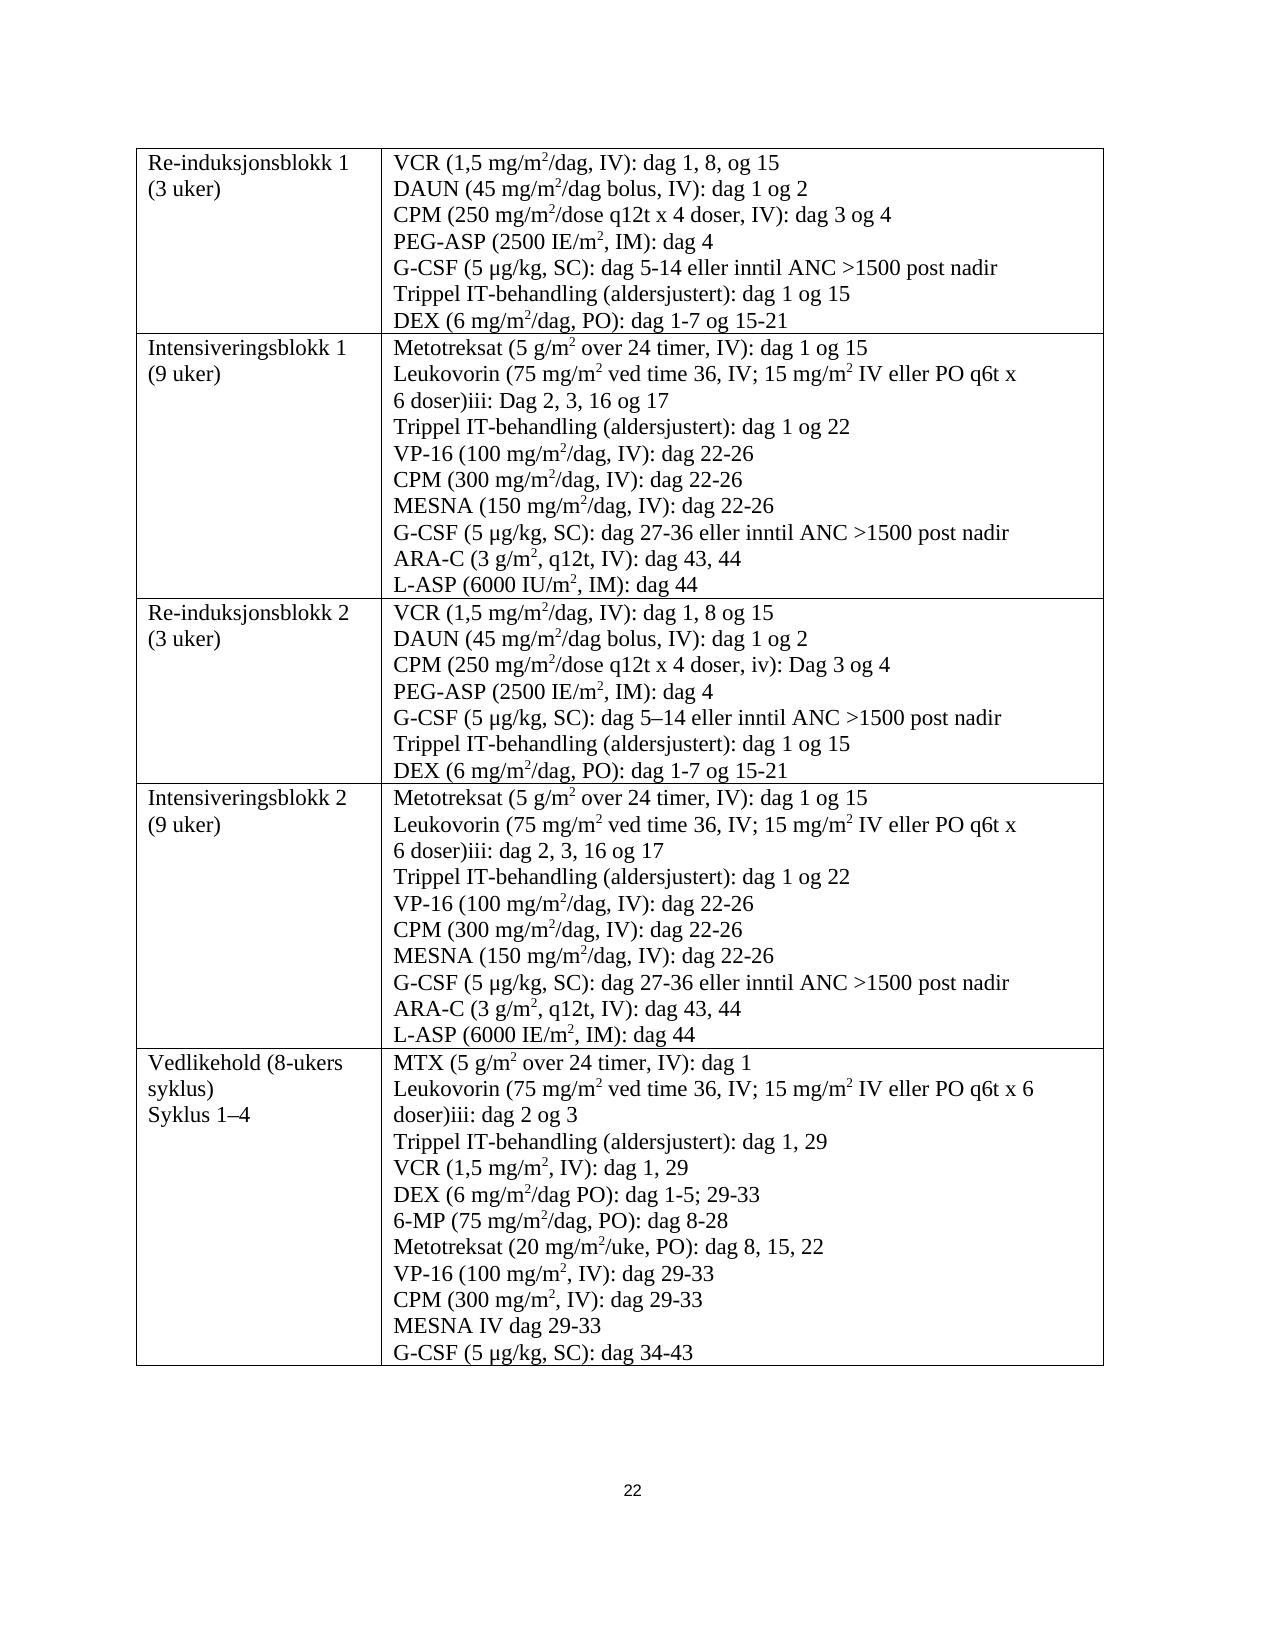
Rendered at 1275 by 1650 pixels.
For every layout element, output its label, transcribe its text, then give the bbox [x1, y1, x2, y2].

table_cell VCR (1,5 mg/m2/dag, IV): dag 1, 8, og 15 DAUN (45 mg/m2/dag bolus, IV): dag 1 og 2 CPM (250 mg/m2/dose q12t x 4 doser, IV): dag 3 og 4 PEG-ASP (2500 IE/m2, IM): dag 4 G-CSF (5 μg/kg, SC): dag 5-14 eller inntil ANC >1500 post nadir Trippel IT-behandling (aldersjustert): dag 1 og 15 DEX (6 mg/m2/dag, PO): dag 1-7 og 15-21 [382, 149, 1103, 333]
table_cell Vedlikehold (8-ukers syklus) Syklus 1–4 [137, 1049, 381, 1365]
table_cell Metotreksat (5 g/m2 over 24 timer, IV): dag 1 og 15 Leukovorin (75 mg/m2 ved time 36, IV; 15 mg/m2 IV eller PO q6t x 6 doser)iii: Dag 2, 3, 16 og 17 Trippel IT-behandling (aldersjustert): dag 1 og 22 VP-16 (100 mg/m2/dag, IV): dag 22-26 CPM (300 mg/m2/dag, IV): dag 22-26 MESNA (150 mg/m2/dag, IV): dag 22-26 G-CSF (5 μg/kg, SC): dag 27-36 eller inntil ANC >1500 post nadir ARA-C (3 g/m2, q12t, IV): dag 43, 44 L-ASP (6000 IU/m2, IM): dag 44 [382, 334, 1103, 598]
table_cell Intensiveringsblokk 1 (9 uker) [137, 334, 381, 598]
table_cell Re-induksjonsblokk 2 (3 uker) [137, 599, 381, 783]
table_cell VCR (1,5 mg/m2/dag, IV): dag 1, 8 og 15 DAUN (45 mg/m2/dag bolus, IV): dag 1 og 2 CPM (250 mg/m2/dose q12t x 4 doser, iv): Dag 3 og 4 PEG-ASP (2500 IE/m2, IM): dag 4 G-CSF (5 μg/kg, SC): dag 5–14 eller inntil ANC >1500 post nadir Trippel IT-behandling (aldersjustert): dag 1 og 15 DEX (6 mg/m2/dag, PO): dag 1-7 og 15-21 [382, 599, 1103, 783]
table_cell Re-induksjonsblokk 1 (3 uker) [137, 149, 381, 333]
table_cell Metotreksat (5 g/m2 over 24 timer, IV): dag 1 og 15 Leukovorin (75 mg/m2 ved time 36, IV; 15 mg/m2 IV eller PO q6t x 6 doser)iii: dag 2, 3, 16 og 17 Trippel IT-behandling (aldersjustert): dag 1 og 22 VP-16 (100 mg/m2/dag, IV): dag 22-26 CPM (300 mg/m2/dag, IV): dag 22-26 MESNA (150 mg/m2/dag, IV): dag 22-26 G-CSF (5 μg/kg, SC): dag 27-36 eller inntil ANC >1500 post nadir ARA-C (3 g/m2, q12t, IV): dag 43, 44 L-ASP (6000 IE/m2, IM): dag 44 [382, 784, 1103, 1048]
table_cell MTX (5 g/m2 over 24 timer, IV): dag 1 Leukovorin (75 mg/m2 ved time 36, IV; 15 mg/m2 IV eller PO q6t x 6 doser)iii: dag 2 og 3 Trippel IT-behandling (aldersjustert): dag 1, 29 VCR (1,5 mg/m2, IV): dag 1, 29 DEX (6 mg/m2/dag PO): dag 1-5; 29-33 6-MP (75 mg/m2/dag, PO): dag 8-28 Metotreksat (20 mg/m2/uke, PO): dag 8, 15, 22 VP-16 (100 mg/m2, IV): dag 29-33 CPM (300 mg/m2, IV): dag 29-33 MESNA IV dag 29-33 G-CSF (5 μg/kg, SC): dag 34-43 [382, 1049, 1103, 1365]
table_cell Intensiveringsblokk 2 (9 uker) [137, 784, 381, 1048]
